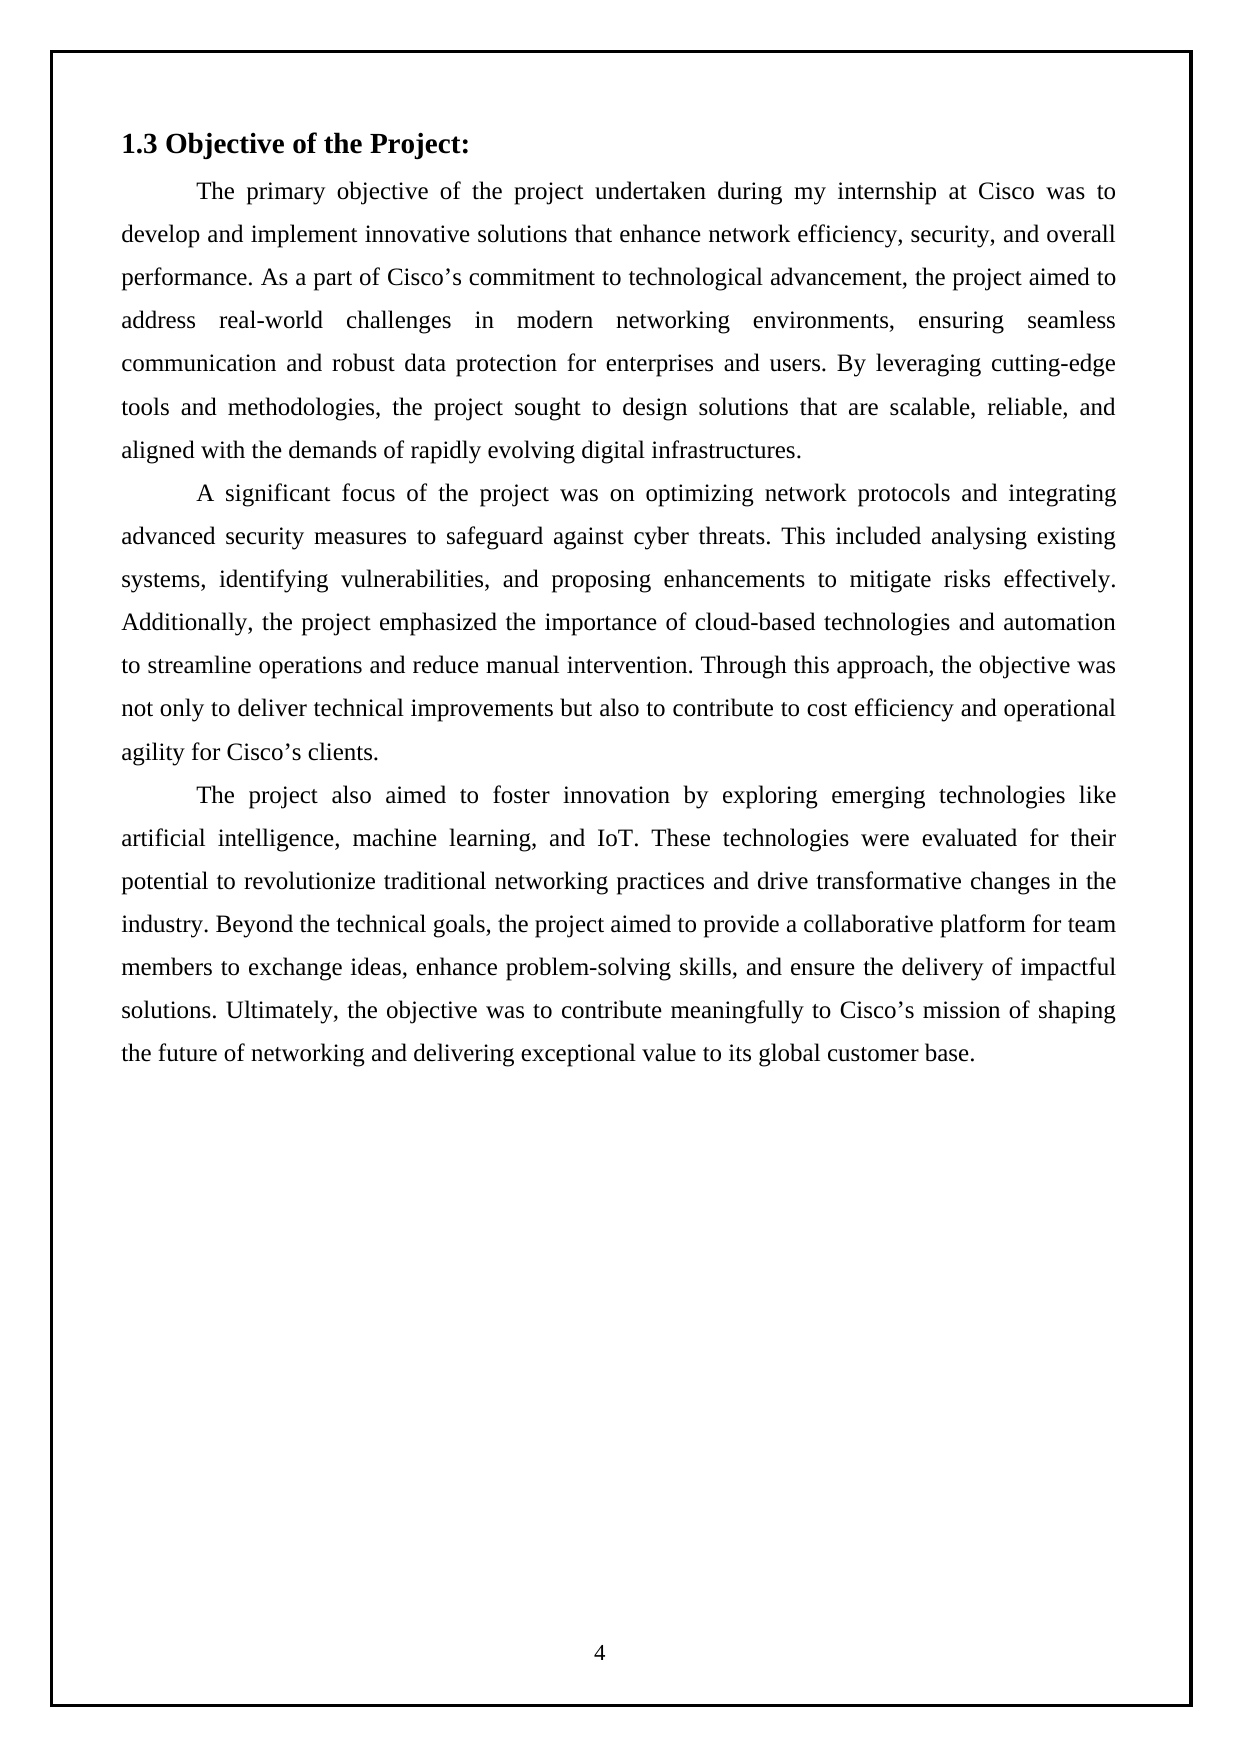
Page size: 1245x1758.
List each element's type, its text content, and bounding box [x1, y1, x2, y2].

subtitle 1.3 Objective of the Project: [121, 126, 1117, 159]
text The project also aimed to foster innovation by exploring emerging technologies like artificial intelligence, machine learning, and IoT. These technologies were evaluated for their potential to revolutionize traditional networking practices and drive transformative changes in the industry. Beyond the technical goals, the project aimed to provide a collaborative platform for team members to exchange ideas, enhance problem-solving skills, and ensure the delivery of impactful solutions. Ultimately, the objective was to contribute meaningfully to Cisco’s mission of shaping the future of networking and delivering exceptional value to its global customer base. [121, 780, 1117, 1067]
text A significant focus of the project was on optimizing network protocols and integrating advanced security measures to safeguard against cyber threats. This included analysing existing systems, identifying vulnerabilities, and proposing enhancements to mitigate risks effectively. Additionally, the project emphasized the importance of cloud-based technologies and automation to streamline operations and reduce manual intervention. Through this approach, the objective was not only to deliver technical improvements but also to contribute to cost efficiency and operational agility for Cisco’s clients. [121, 478, 1117, 765]
text The primary objective of the project undertaken during my internship at Cisco was to develop and implement innovative solutions that enhance network efficiency, security, and overall performance. As a part of Cisco’s commitment to technological advancement, the project aimed to address real-world challenges in modern networking environments, ensuring seamless communication and robust data protection for enterprises and users. By leveraging cutting-edge tools and methodologies, the project sought to design solutions that are scalable, reliable, and aligned with the demands of rapidly evolving digital infrastructures. [121, 176, 1117, 463]
